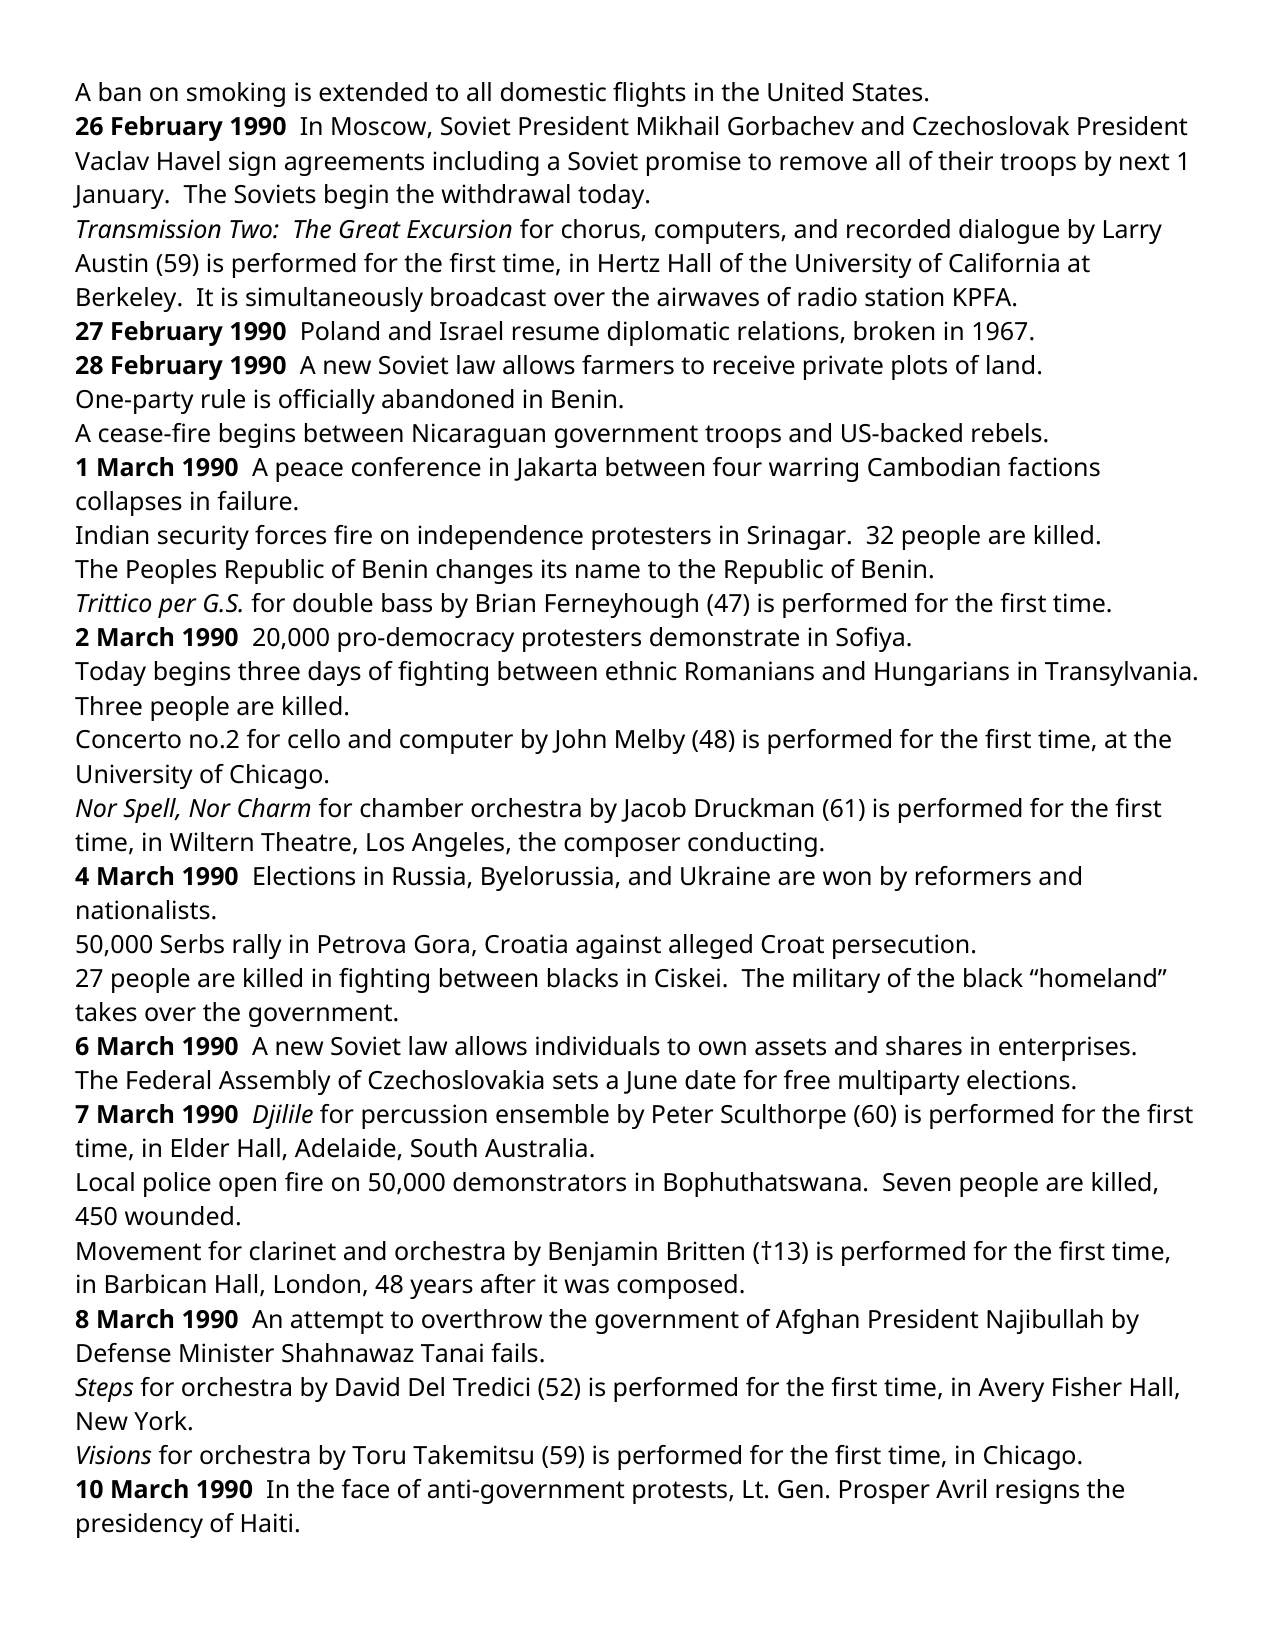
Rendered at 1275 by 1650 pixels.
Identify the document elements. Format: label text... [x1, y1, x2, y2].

text Transmission Two: The Great Excursion for chorus, computers, and recorded dialogue by Larry Austin (59) is performed for the first time, in Hertz Hall of the University of California at Berkeley. It is simultaneously broadcast over the airwaves of radio station KPFA. [75, 211, 1200, 313]
text 4 March 1990 Elections in Russia, Byelorussia, and Ukraine are won by reformers and nationalists. [75, 858, 1200, 927]
text 27 February 1990 Poland and Israel resume diplomatic relations, broken in 1967. [75, 313, 1200, 347]
text 28 February 1990 A new Soviet law allows farmers to receive private plots of land. [75, 347, 1200, 382]
text Visions for orchestra by Toru Takemitsu (59) is performed for the first time, in Chicago. [75, 1437, 1200, 1472]
text Concerto no.2 for cello and computer by John Melby (48) is performed for the first time, at the University of Chicago. [75, 722, 1200, 790]
text 6 March 1990 A new Soviet law allows individuals to own assets and shares in enterprises. [75, 1029, 1200, 1063]
text 26 February 1990 In Moscow, Soviet President Mikhail Gorbachev and Czechoslovak President Vaclav Havel sign agreements including a Soviet promise to remove all of their troops by next 1 January. The Soviets begin the withdrawal today. [75, 109, 1200, 211]
text 50,000 Serbs rally in Petrova Gora, Croatia against alleged Croat persecution. [75, 927, 1200, 961]
text The Peoples Republic of Benin changes its name to the Republic of Benin. [75, 552, 1200, 586]
text Nor Spell, Nor Charm for chamber orchestra by Jacob Druckman (61) is performed for the first time, in Wiltern Theatre, Los Angeles, the composer conducting. [75, 790, 1200, 858]
text 7 March 1990 Djilile for percussion ensemble by Peter Sculthorpe (60) is performed for the first time, in Elder Hall, Adelaide, South Australia. [75, 1097, 1200, 1165]
text Indian security forces fire on independence protesters in Srinagar. 32 people are killed. [75, 518, 1200, 552]
text 10 March 1990 In the face of anti-government protests, Lt. Gen. Prosper Avril resigns the presidency of Haiti. [75, 1472, 1200, 1540]
text 1 March 1990 A peace conference in Jakarta between four warring Cambodian factions collapses in failure. [75, 450, 1200, 518]
text The Federal Assembly of Czechoslovakia sets a June date for free multiparty elections. [75, 1063, 1200, 1097]
text A cease-fire begins between Nicaraguan government troops and US-backed rebels. [75, 416, 1200, 450]
text A ban on smoking is extended to all domestic flights in the United States. [75, 75, 1200, 109]
text Movement for clarinet and orchestra by Benjamin Britten (†13) is performed for the first time, in Barbican Hall, London, 48 years after it was composed. [75, 1233, 1200, 1301]
text Trittico per G.S. for double bass by Brian Ferneyhough (47) is performed for the first time. [75, 586, 1200, 620]
text One-party rule is officially abandoned in Benin. [75, 382, 1200, 416]
text 8 March 1990 An attempt to overthrow the government of Afghan President Najibullah by Defense Minister Shahnawaz Tanai fails. [75, 1301, 1200, 1369]
text Steps for orchestra by David Del Tredici (52) is performed for the first time, in Avery Fisher Hall, New York. [75, 1369, 1200, 1437]
text Local police open fire on 50,000 demonstrators in Bophuthatswana. Seven people are killed, 450 wounded. [75, 1165, 1200, 1233]
text Today begins three days of fighting between ethnic Romanians and Hungarians in Transylvania. Three people are killed. [75, 654, 1200, 722]
text 2 March 1990 20,000 pro-democracy protesters demonstrate in Sofiya. [75, 620, 1200, 654]
text 27 people are killed in fighting between blacks in Ciskei. The military of the black “homeland” takes over the government. [75, 961, 1200, 1029]
